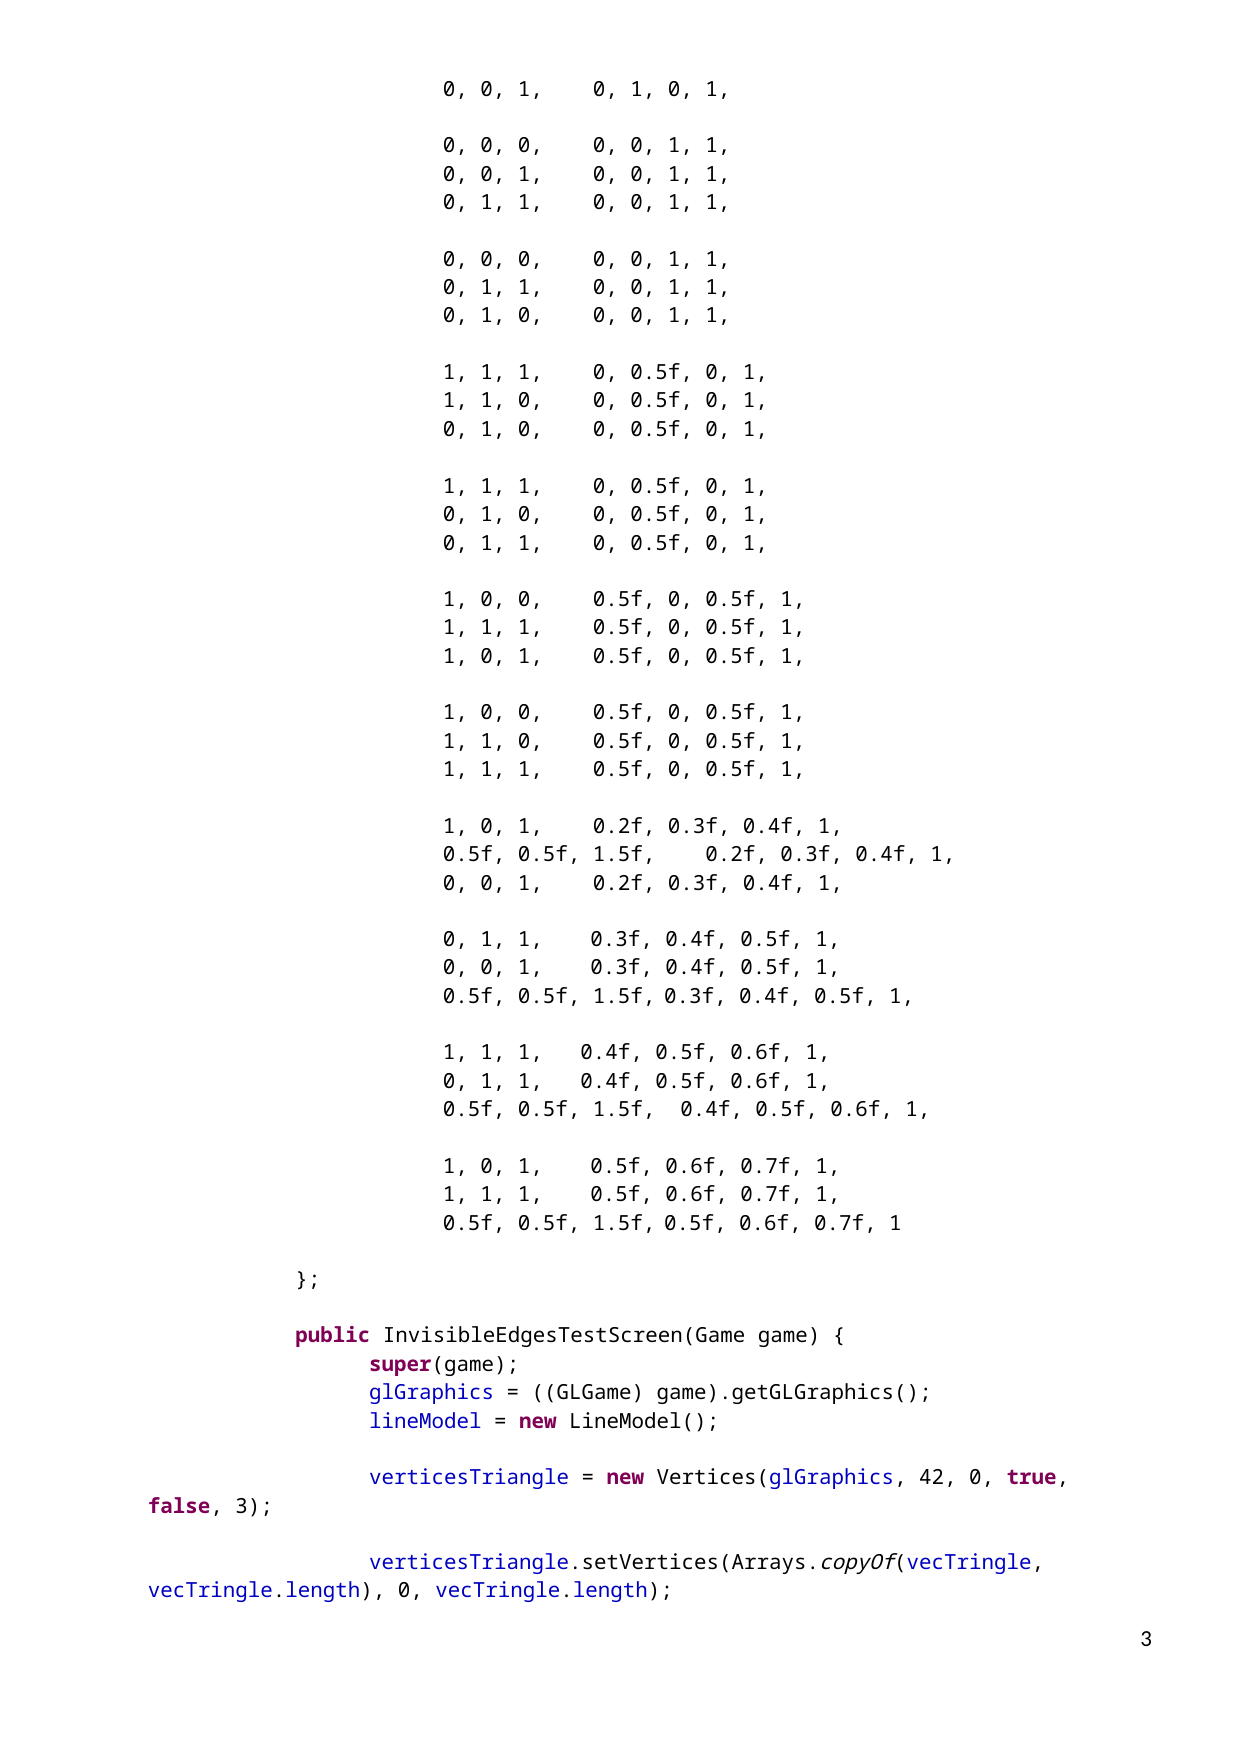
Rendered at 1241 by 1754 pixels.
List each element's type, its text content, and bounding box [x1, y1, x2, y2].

text 1, 1, 1, 0.5f, 0, 0.5f, 1, [148, 612, 1152, 641]
text 0, 0, 1, 0, 1, 0, 1, [148, 74, 1152, 102]
text verticesTriangle.setVertices(Arrays.copyOf(vecTringle, vecTringle.length), 0, vecTringle.length); [148, 1547, 1152, 1604]
text 0.5f, 0.5f, 1.5f, 0.4f, 0.5f, 0.6f, 1, [148, 1094, 1152, 1123]
text 1, 0, 1, 0.5f, 0.6f, 0.7f, 1, [148, 1151, 1152, 1179]
text 1, 0, 1, 0.2f, 0.3f, 0.4f, 1, [148, 811, 1152, 839]
text 0.5f, 0.5f, 1.5f, 0.5f, 0.6f, 0.7f, 1 [148, 1208, 1152, 1236]
text 1, 0, 0, 0.5f, 0, 0.5f, 1, [148, 584, 1152, 612]
text public InvisibleEdgesTestScreen(Game game) { [148, 1321, 1152, 1349]
text 1, 1, 1, 0.4f, 0.5f, 0.6f, 1, [148, 1037, 1152, 1066]
text 0, 1, 0, 0, 0.5f, 0, 1, [148, 499, 1152, 528]
text 0, 1, 1, 0, 0, 1, 1, [148, 272, 1152, 301]
text 0, 0, 1, 0.2f, 0.3f, 0.4f, 1, [148, 868, 1152, 896]
text 0, 0, 0, 0, 0, 1, 1, [148, 130, 1152, 159]
text 0, 0, 1, 0, 0, 1, 1, [148, 159, 1152, 187]
text 0, 0, 1, 0.3f, 0.4f, 0.5f, 1, [148, 952, 1152, 981]
text 0, 1, 1, 0.4f, 0.5f, 0.6f, 1, [148, 1066, 1152, 1094]
text 1, 0, 1, 0.5f, 0, 0.5f, 1, [148, 641, 1152, 669]
text 0, 0, 0, 0, 0, 1, 1, [148, 244, 1152, 272]
text lineModel = new LineModel(); [148, 1406, 1152, 1434]
text 1, 1, 1, 0.5f, 0.6f, 0.7f, 1, [148, 1179, 1152, 1208]
text 1, 1, 0, 0, 0.5f, 0, 1, [148, 385, 1152, 414]
text glGraphics = ((GLGame) game).getGLGraphics(); [148, 1377, 1152, 1406]
text 0, 1, 0, 0, 0, 1, 1, [148, 301, 1152, 329]
text 0, 1, 1, 0.3f, 0.4f, 0.5f, 1, [148, 924, 1152, 952]
text 1, 1, 1, 0, 0.5f, 0, 1, [148, 471, 1152, 499]
text 0, 1, 1, 0, 0, 1, 1, [148, 187, 1152, 216]
text 0.5f, 0.5f, 1.5f, 0.3f, 0.4f, 0.5f, 1, [148, 981, 1152, 1009]
text verticesTriangle = new Vertices(glGraphics, 42, 0, true, false, 3); [148, 1462, 1152, 1519]
text 0.5f, 0.5f, 1.5f, 0.2f, 0.3f, 0.4f, 1, [148, 839, 1152, 868]
text 0, 1, 0, 0, 0.5f, 0, 1, [148, 414, 1152, 442]
text super(game); [148, 1349, 1152, 1377]
text 0, 1, 1, 0, 0.5f, 0, 1, [148, 528, 1152, 556]
text 1, 1, 1, 0, 0.5f, 0, 1, [148, 357, 1152, 385]
text 1, 1, 1, 0.5f, 0, 0.5f, 1, [148, 754, 1152, 783]
text 1, 0, 0, 0.5f, 0, 0.5f, 1, [148, 697, 1152, 726]
text 1, 1, 0, 0.5f, 0, 0.5f, 1, [148, 726, 1152, 754]
text }; [148, 1264, 1152, 1292]
